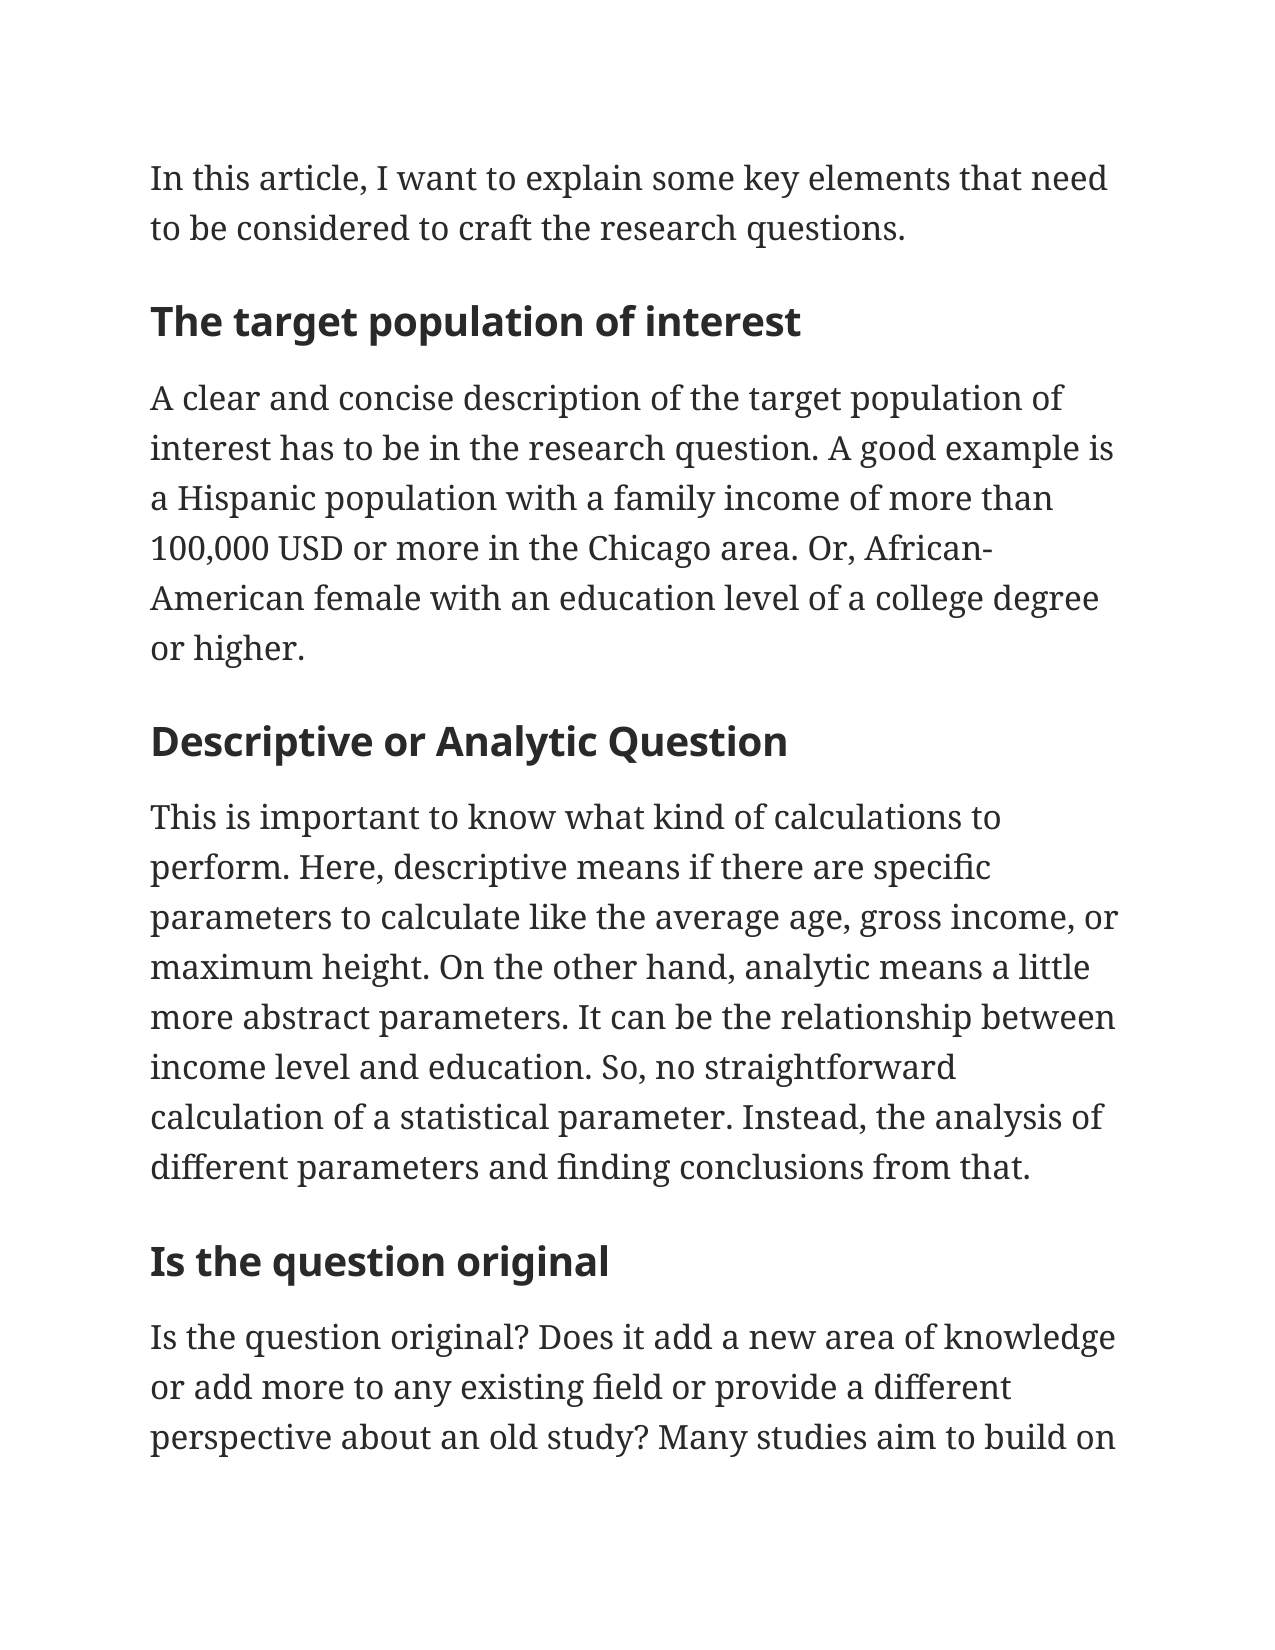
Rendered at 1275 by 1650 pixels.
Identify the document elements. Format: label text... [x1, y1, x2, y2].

text Is the question original [150, 1233, 1125, 1288]
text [150, 1309, 1125, 1459]
text In this article, I want to explain some key elements that need to be considered to craft the research questions. [150, 150, 1125, 250]
text This is important to know what kind of calculations to perform. Here, descriptive means if there are specific parameters to calculate like the average age, gross income, or maximum height. On the other hand, analytic means a little more abstract parameters. It can be the relationship between income level and education. So, no straightforward calculation of a statistical parameter. Instead, the analysis of different parameters and finding conclusions from that. [150, 789, 1125, 1189]
text A clear and concise description of the target population of interest has to be in the research question. A good example is a Hispanic population with a family income of more than 100,000 USD or more in the Chicago area. Or, African-American female with an education level of a college degree or higher. [150, 370, 1125, 670]
text Descriptive or Analytic Question [150, 713, 1125, 768]
text The target population of interest [150, 293, 1125, 348]
